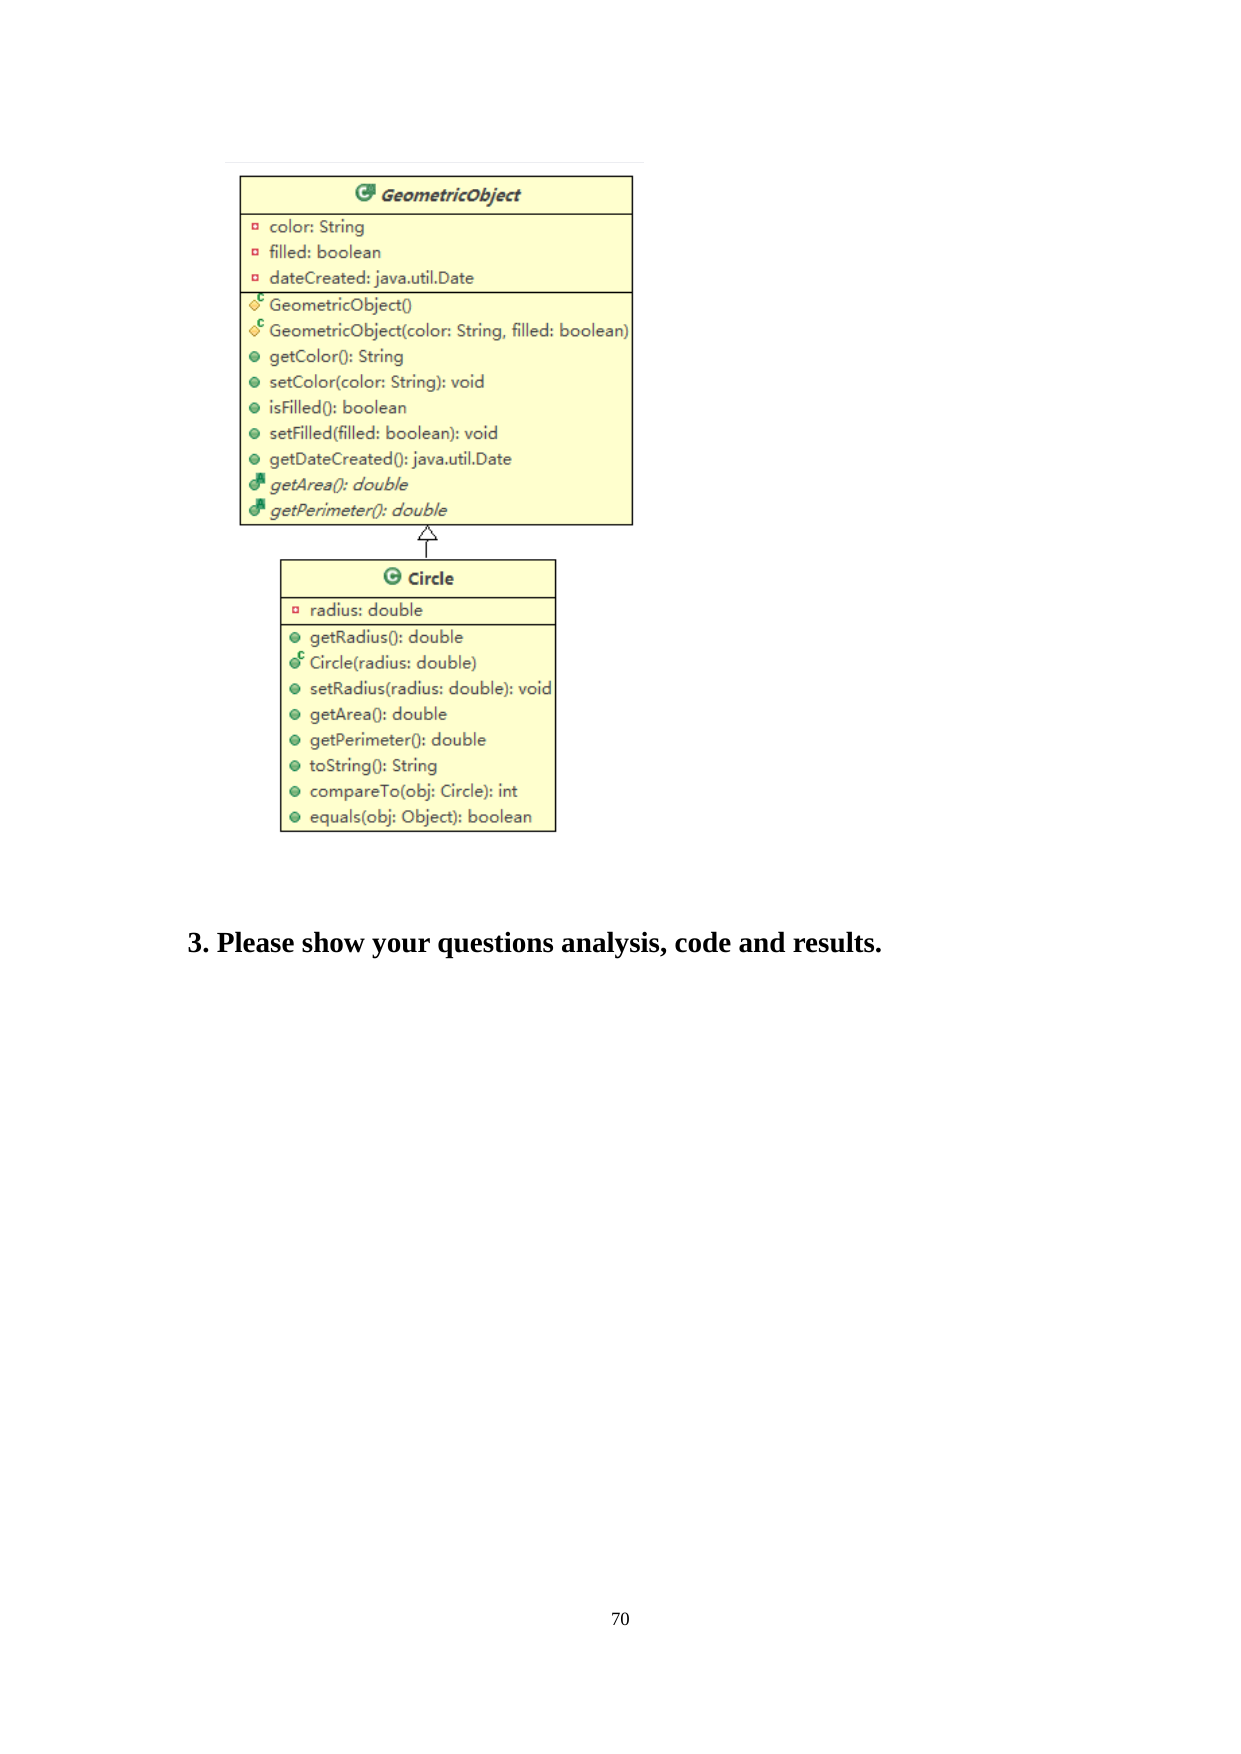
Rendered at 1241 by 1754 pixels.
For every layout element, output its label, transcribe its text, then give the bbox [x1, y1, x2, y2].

text 3. Please show your questions analysis, code and results. [187, 909, 1053, 974]
picture [225, 162, 644, 847]
